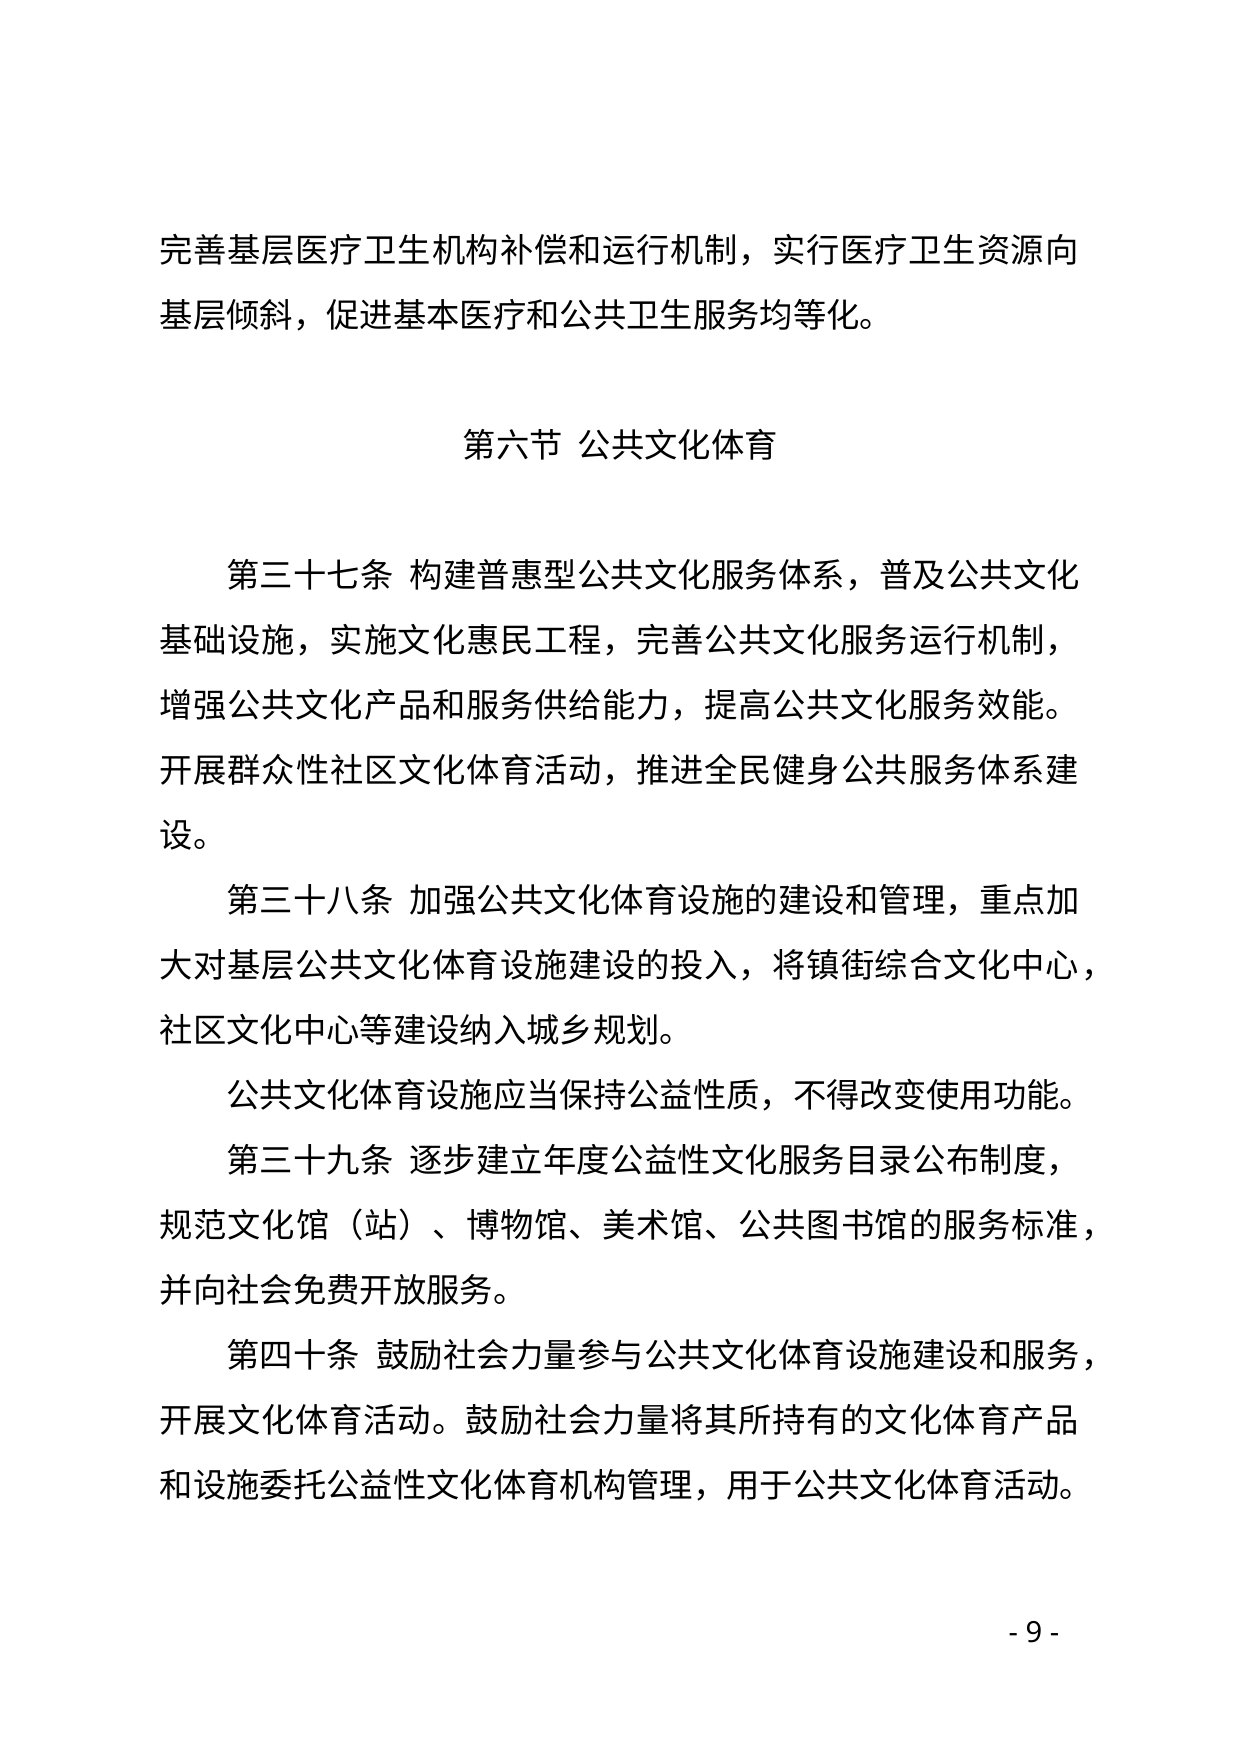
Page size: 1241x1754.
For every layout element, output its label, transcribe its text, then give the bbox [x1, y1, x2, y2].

text 第三十七条 构建普惠型公共文化服务体系，普及公共文化基础设施，实施文化惠民工程，完善公共文化服务运行机制，增强公共文化产品和服务供给能力，提高公共文化服务效能。开展群众性社区文化体育活动，推进全民健身公共服务体系建设。 [159, 540, 1081, 865]
text 第三十八条 加强公共文化体育设施的建设和管理，重点加大对基层公共文化体育设施建设的投入，将镇街综合文化中心，社区文化中心等建设纳入城乡规划。 [159, 865, 1081, 1060]
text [159, 215, 1081, 345]
text 第三十九条 逐步建立年度公益性文化服务目录公布制度，规范文化馆（站）、博物馆、美术馆、公共图书馆的服务标准，并向社会免费开放服务。 [159, 1125, 1081, 1320]
text 第四十条 鼓励社会力量参与公共文化体育设施建设和服务，开展文化体育活动。鼓励社会力量将其所持有的文化体育产品和设施委托公益性文化体育机构管理，用于公共文化体育活动。 [159, 1320, 1081, 1515]
text 公共文化体育设施应当保持公益性质，不得改变使用功能。 [159, 1060, 1081, 1125]
text 第六节 公共文化体育 [159, 410, 1081, 475]
